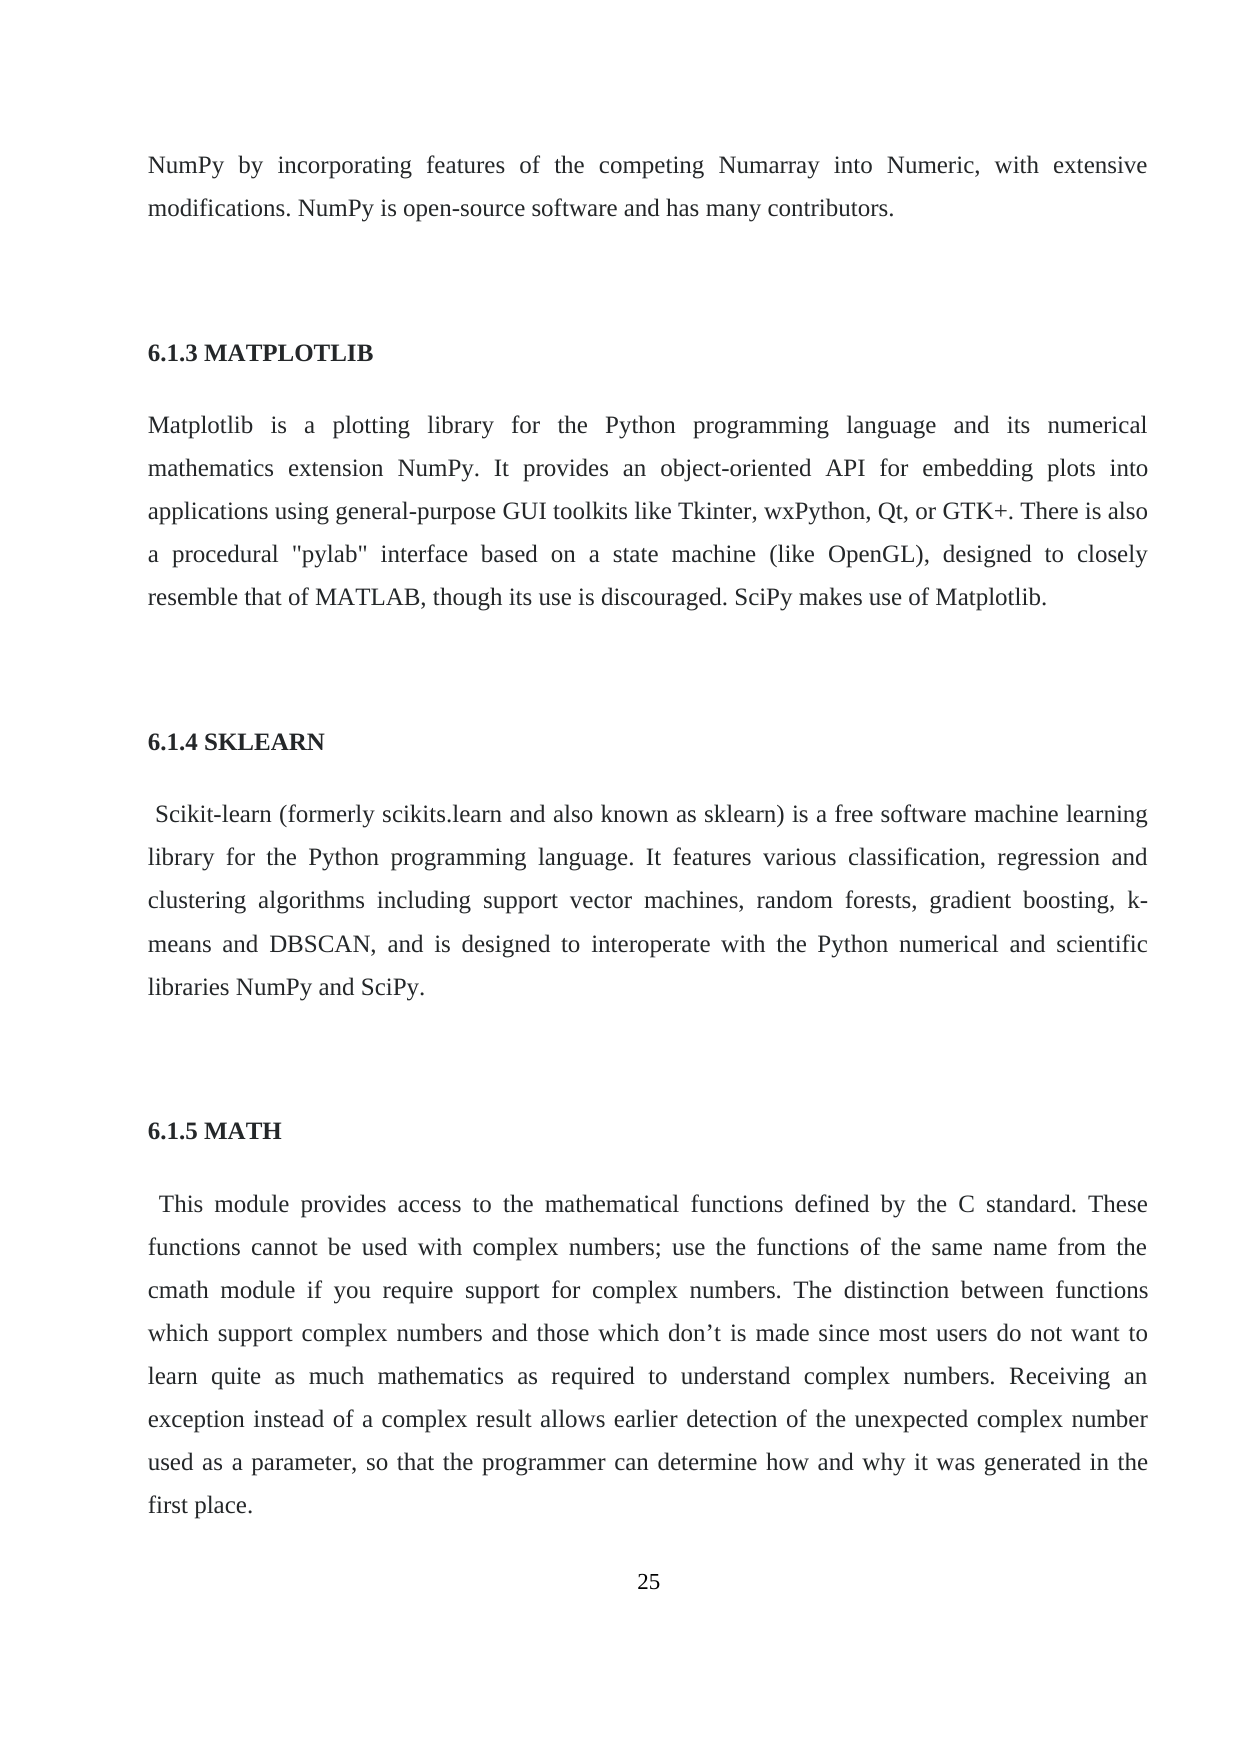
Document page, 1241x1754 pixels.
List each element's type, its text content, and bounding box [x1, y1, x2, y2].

text Matplotlib is a plotting library for the Python programming language and its numerical mathematics extension NumPy. It provides an object-oriented API for embedding plots into applications using general-purpose GUI toolkits like Tkinter, wxPython, Qt, or GTK+. There is also a procedural "pylab" interface based on a state machine (like OpenGL), designed to closely resemble that of MATLAB, though its use is discouraged. SciPy makes use of Matplotlib. [148, 410, 1149, 611]
text 6.1.3 MATPLOTLIB [148, 338, 1149, 366]
text 6.1.5 MATH [148, 1116, 1149, 1145]
text Scikit-learn (formerly scikits.learn and also known as sklearn) is a free software machine learning library for the Python programming language. It features various classification, regression and clustering algorithms including support vector machines, random forests, gradient boosting, k-means and DBSCAN, and is designed to interoperate with the Python numerical and scientific libraries NumPy and SciPy. [148, 799, 1149, 1001]
text This module provides access to the mathematical functions defined by the C standard. These functions cannot be used with complex numbers; use the functions of the same name from the cmath module if you require support for complex numbers. The distinction between functions which support complex numbers and those which don’t is made since most users do not want to learn quite as much mathematics as required to understand complex numbers. Receiving an exception instead of a complex result allows earlier detection of the unexpected complex number used as a parameter, so that the programmer can determine how and why it was generated in the first place. [148, 1189, 1149, 1519]
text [148, 150, 1149, 222]
text 6.1.4 SKLEARN [148, 727, 1149, 756]
